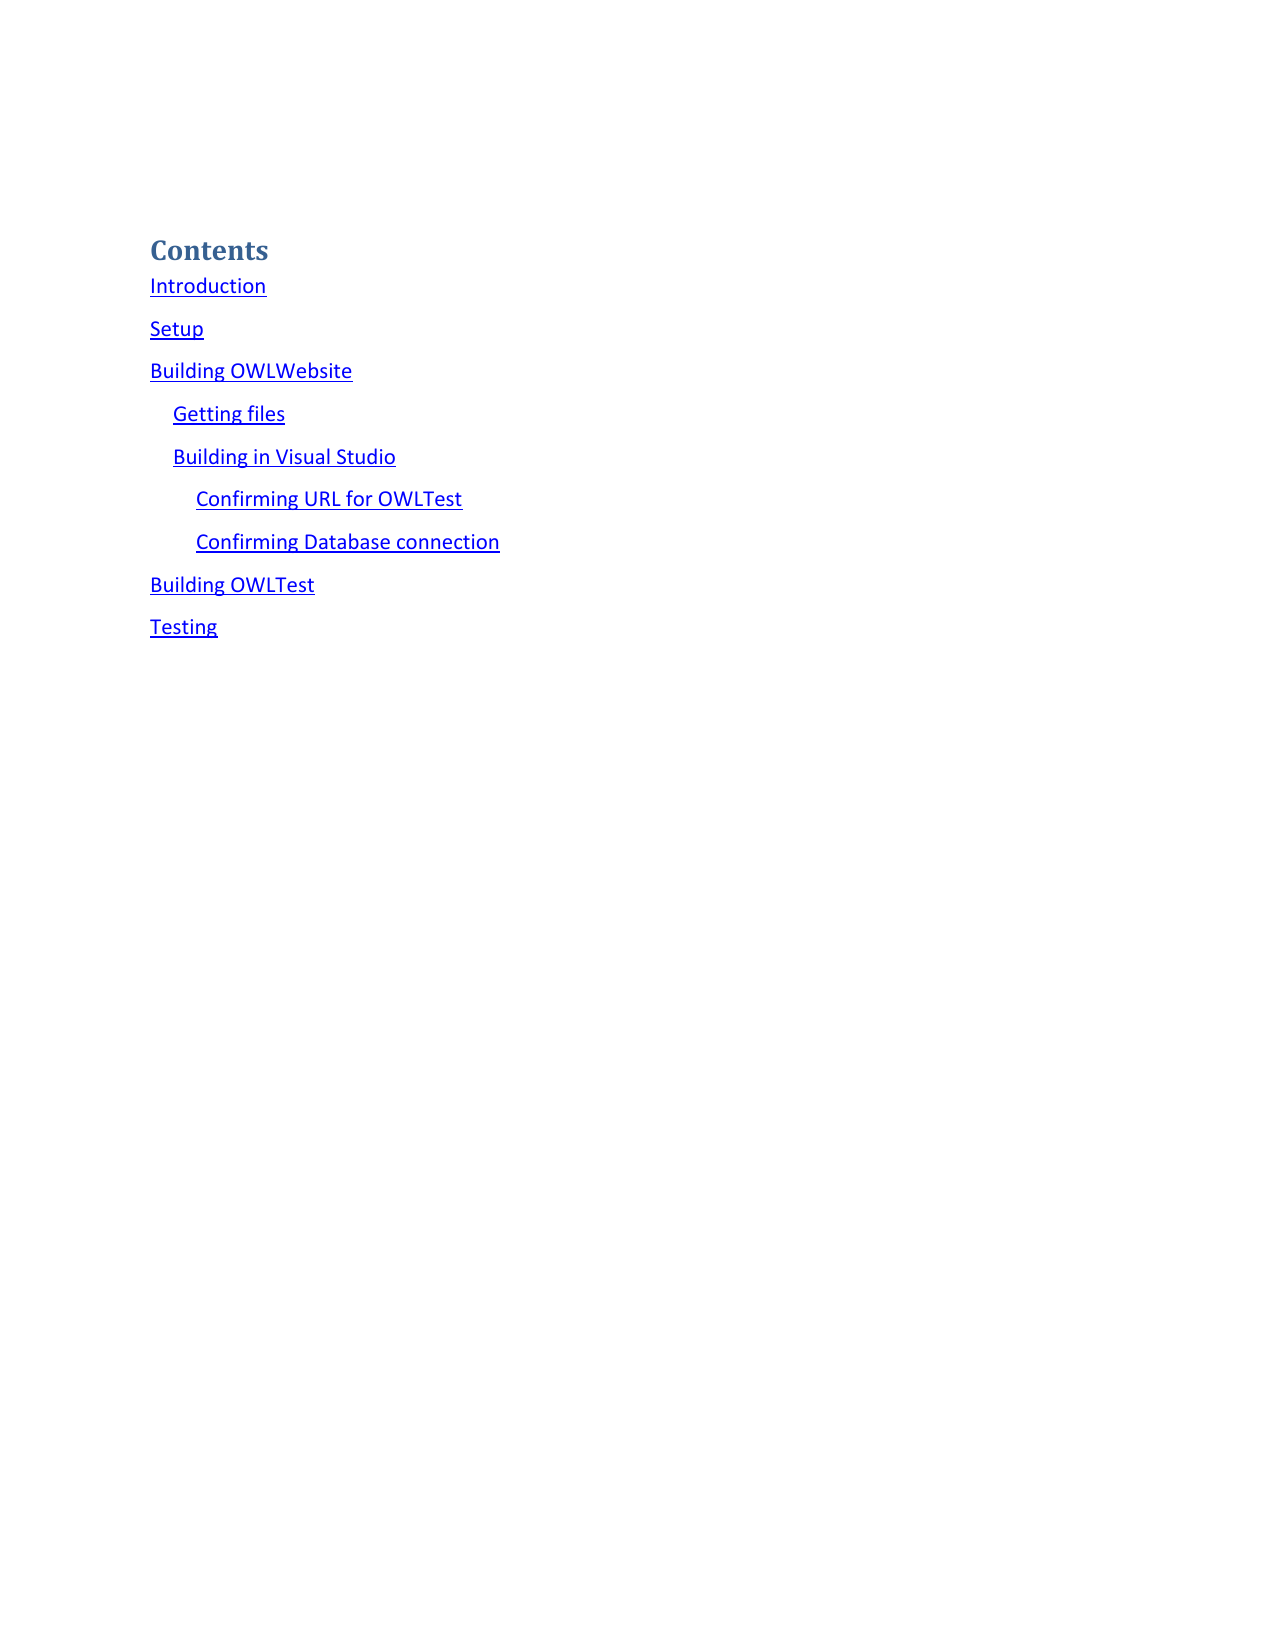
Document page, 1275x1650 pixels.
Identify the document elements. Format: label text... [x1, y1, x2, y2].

text Building in Visual Studio [173, 442, 1125, 470]
text Testing [150, 612, 1125, 640]
text Introduction [150, 271, 1125, 299]
text Contents [150, 232, 1125, 266]
text Getting files [173, 399, 1125, 427]
text Setup [150, 314, 1125, 342]
text Building OWLWebsite [150, 357, 1125, 385]
text Building OWLTest [150, 570, 1125, 598]
text Confirming Database connection [196, 527, 1125, 555]
text Confirming URL for OWLTest [196, 484, 1125, 512]
